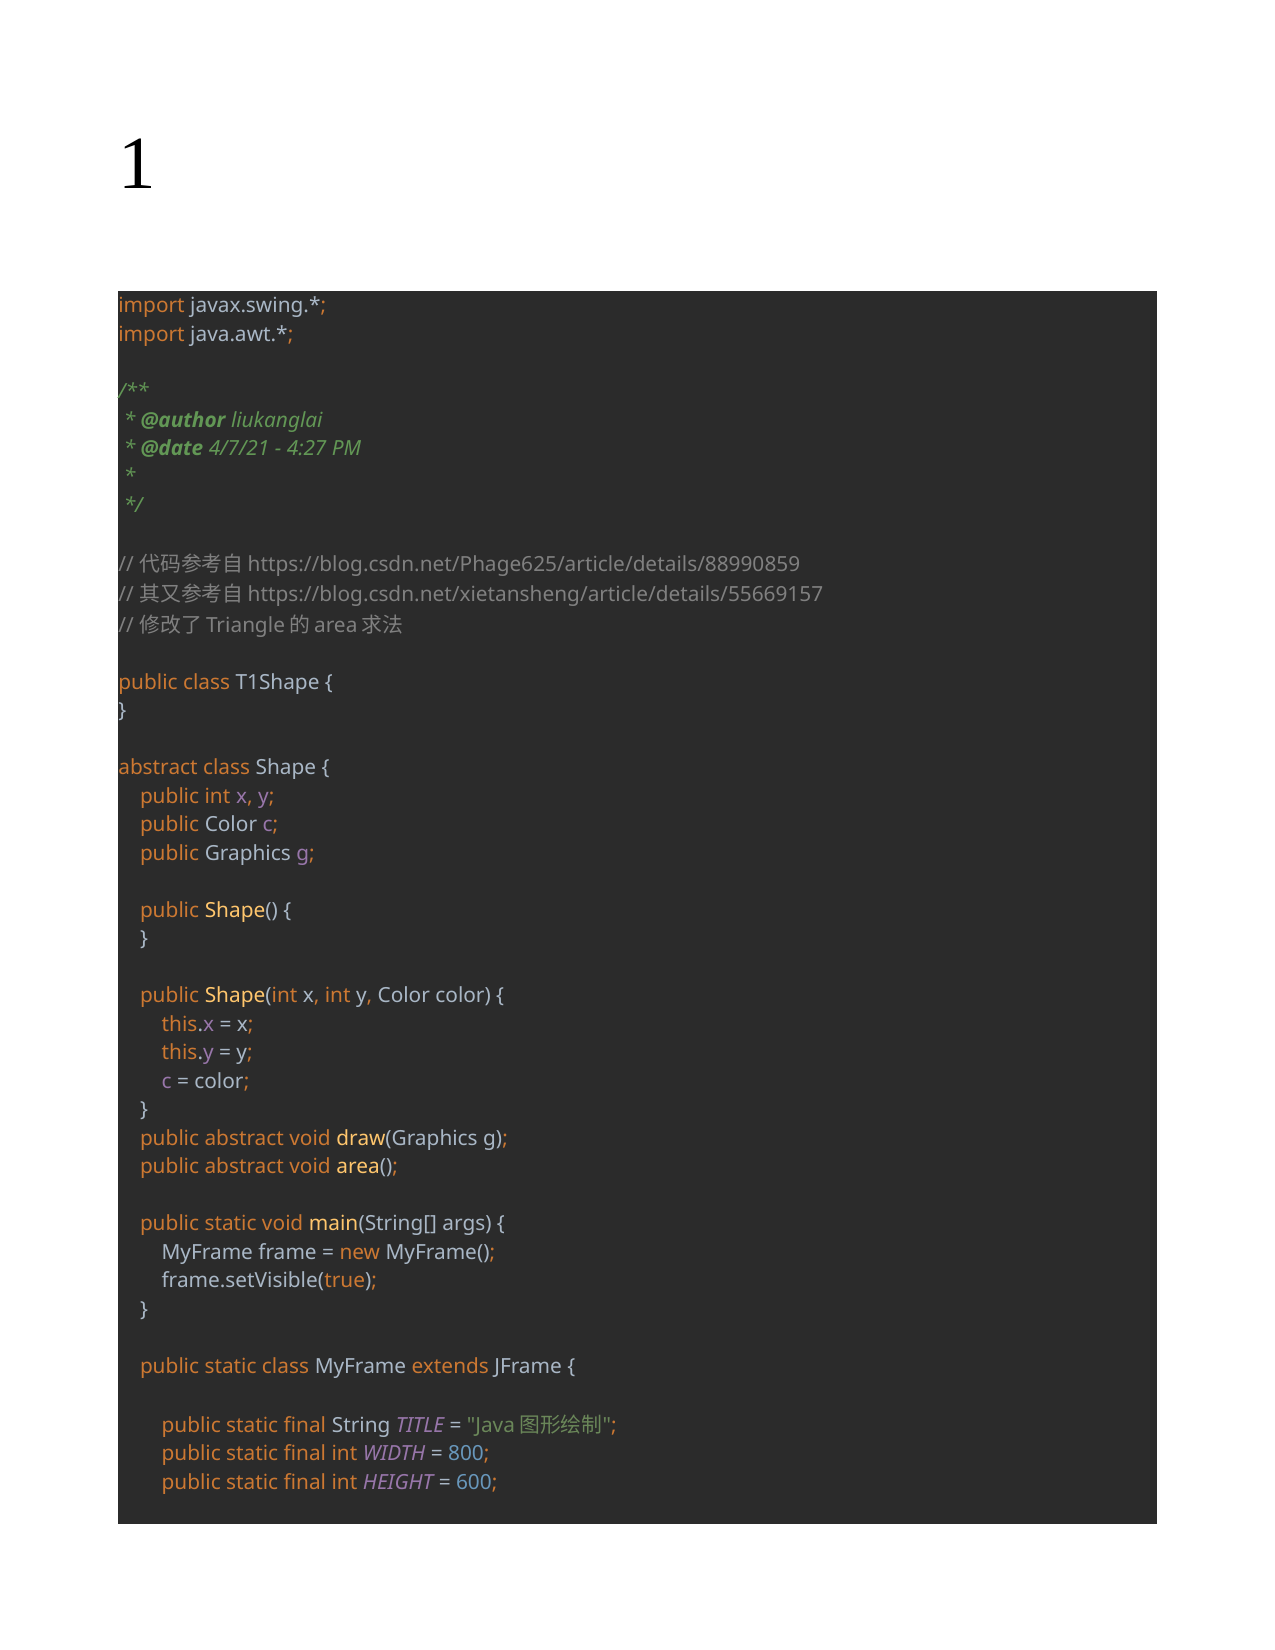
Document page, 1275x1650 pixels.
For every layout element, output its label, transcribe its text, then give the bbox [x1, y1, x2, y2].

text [118, 291, 1157, 1524]
text 1 [118, 118, 1157, 204]
